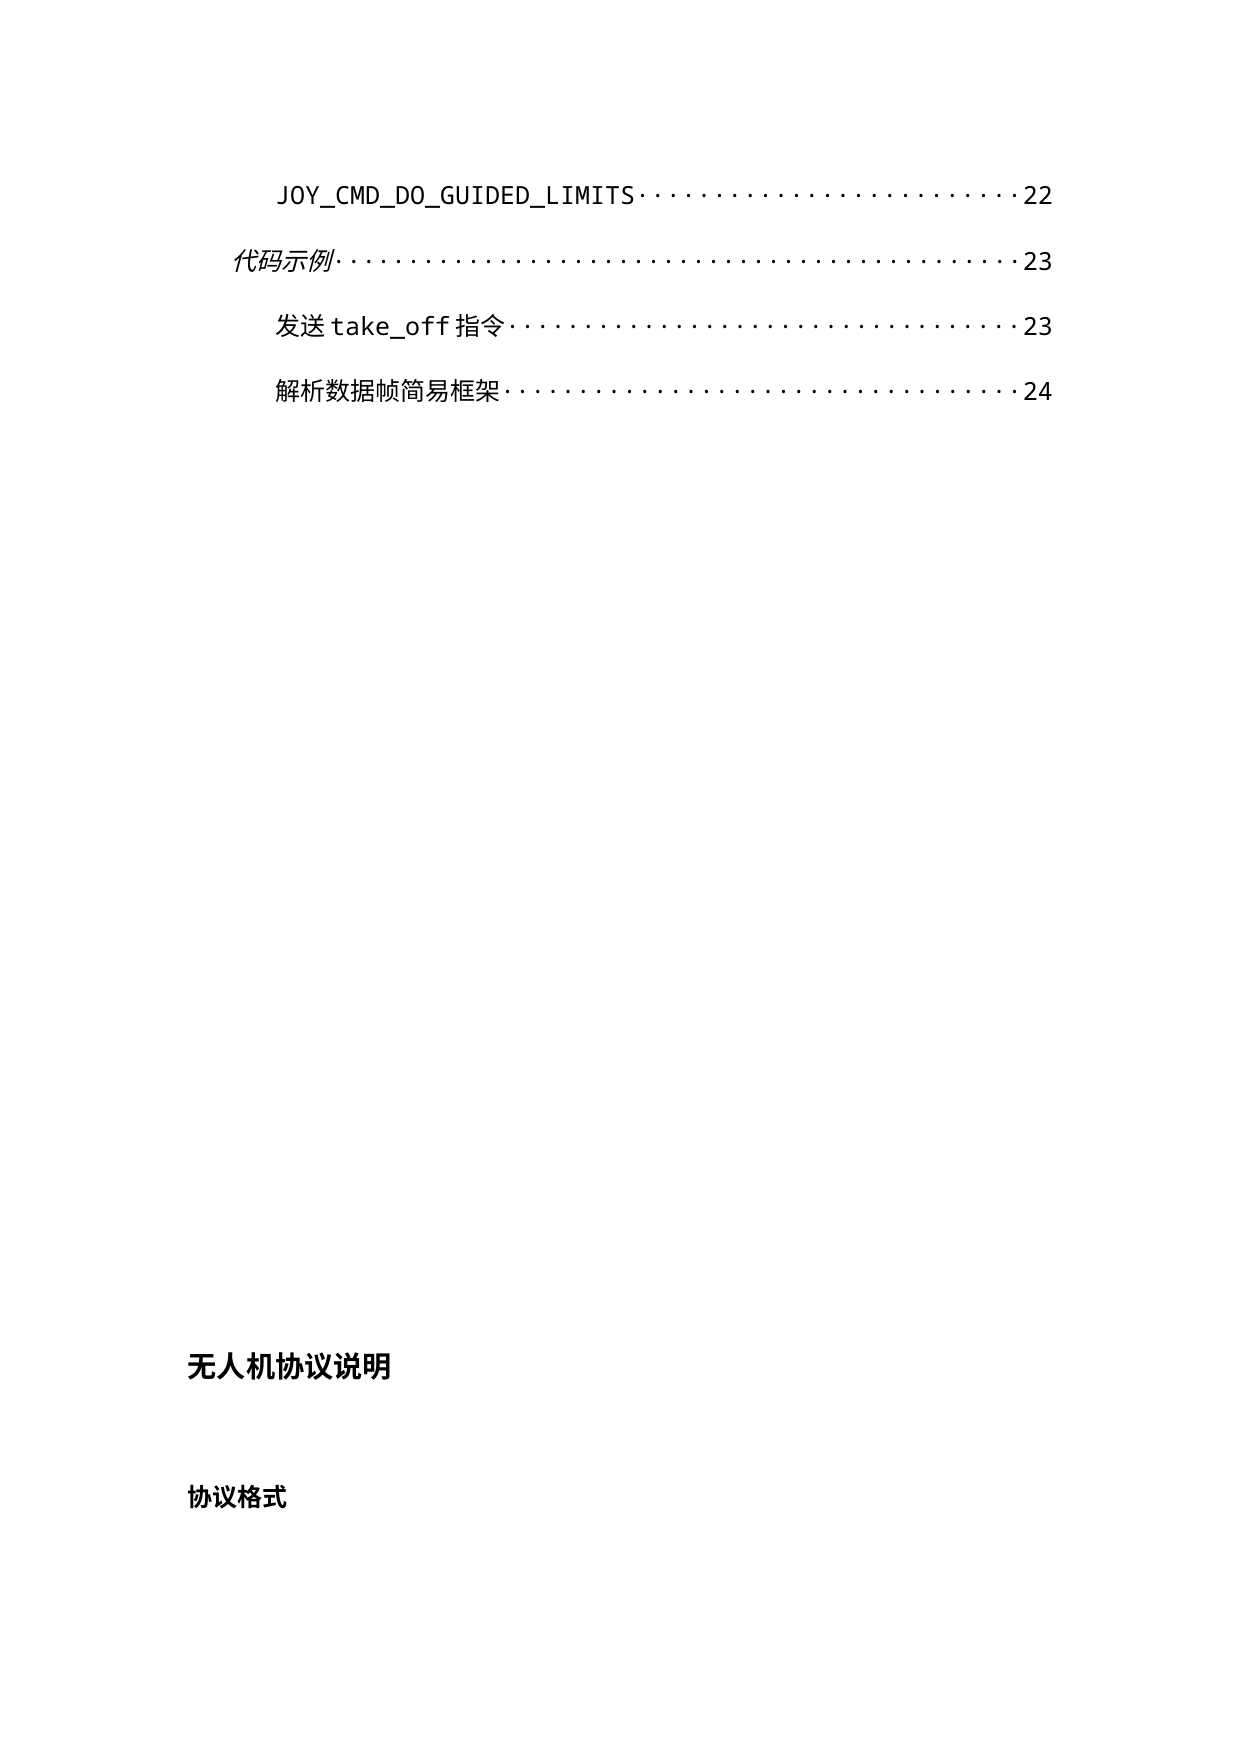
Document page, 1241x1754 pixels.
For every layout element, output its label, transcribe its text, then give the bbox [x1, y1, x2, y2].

text 无人机协议说明 [187, 1333, 1053, 1398]
text 协议格式 [187, 1463, 1053, 1528]
